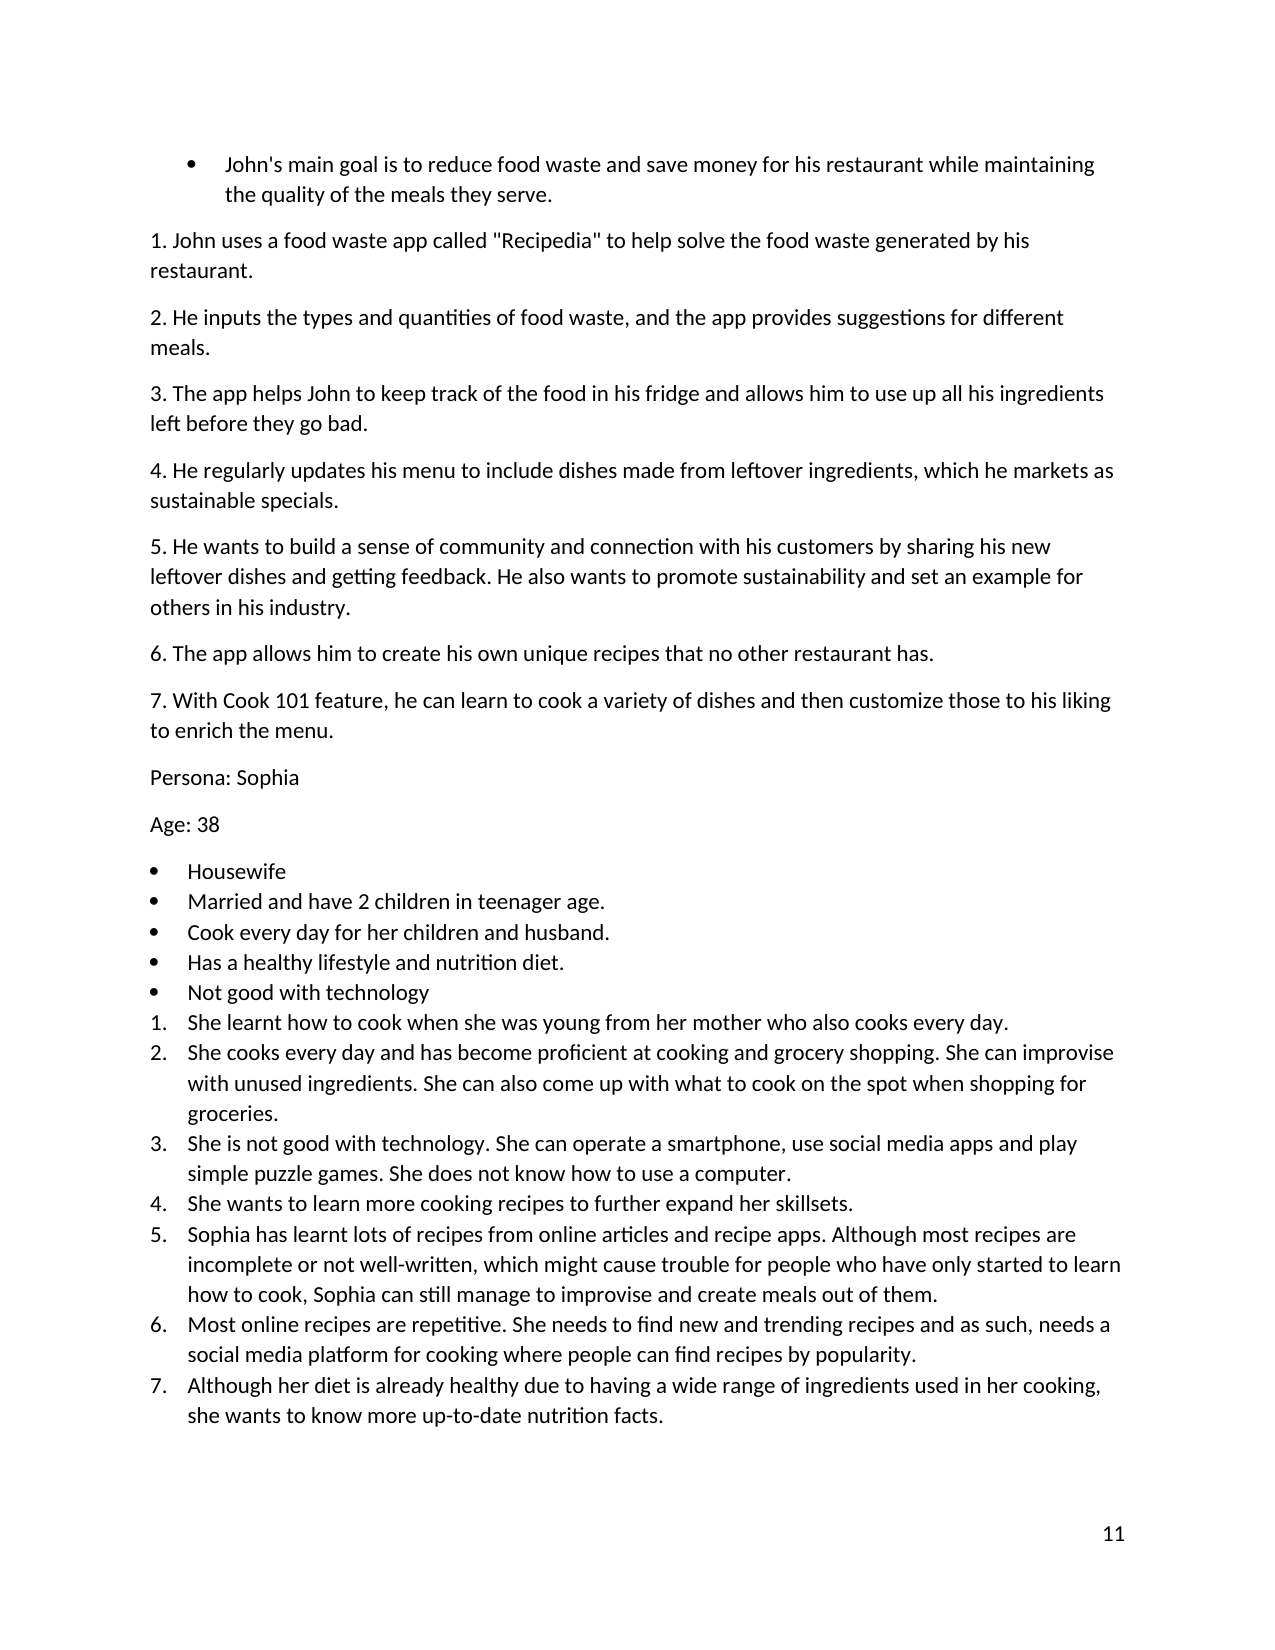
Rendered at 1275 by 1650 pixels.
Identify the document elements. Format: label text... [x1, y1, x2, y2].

list Although her diet is already healthy due to having a wide range of ingredients used in her cooking, she wants to know more up-to-date nutrition facts. [150, 1371, 1125, 1429]
text 7. With Cook 101 feature, he can learn to cook a variety of dishes and then customize those to his liking to enrich the menu. [150, 686, 1125, 745]
list Not good with technology [150, 978, 1125, 1006]
text 1. John uses a food waste app called "Recipedia" to help solve the food waste generated by his restaurant. [150, 226, 1125, 284]
list Married and have 2 children in teenager age. [150, 887, 1125, 916]
list She is not good with technology. She can operate a smartphone, use social media apps and play simple puzzle games. She does not know how to use a computer. [150, 1129, 1125, 1187]
list Has a healthy lifestyle and nutrition diet. [150, 948, 1125, 976]
text 6. The app allows him to create his own unique recipes that no other restaurant has. [150, 639, 1125, 668]
list She learnt how to cook when she was young from her mother who also cooks every day. [150, 1008, 1125, 1036]
list John's main goal is to reduce food waste and save money for his restaurant while maintaining the quality of the meals they serve. [187, 150, 1125, 208]
list Cook every day for her children and husband. [150, 918, 1125, 946]
list She wants to learn more cooking recipes to further expand her skillsets. [150, 1189, 1125, 1218]
text Persona: Sophia [150, 763, 1125, 792]
text 5. He wants to build a sense of community and connection with his customers by sharing his new leftover dishes and getting feedback. He also wants to promote sustainability and set an example for others in his industry. [150, 532, 1125, 621]
text 3. The app helps John to keep track of the food in his fridge and allows him to use up all his ingredients left before they go bad. [150, 379, 1125, 437]
list Sophia has learnt lots of recipes from online articles and recipe apps. Although most recipes are incomplete or not well-written, which might cause trouble for people who have only started to learn how to cook, Sophia can still manage to improvise and create meals out of them. [150, 1220, 1125, 1308]
text 2. He inputs the types and quantities of food waste, and the app provides suggestions for different meals. [150, 303, 1125, 361]
text 4. He regularly updates his menu to include dishes made from leftover ingredients, which he markets as sustainable specials. [150, 456, 1125, 514]
list Housewife [150, 857, 1125, 885]
list She cooks every day and has become proficient at cooking and grocery shopping. She can improvise with unused ingredients. She can also come up with what to cook on the spot when shopping for groceries. [150, 1038, 1125, 1127]
text Age: 38 [150, 810, 1125, 838]
list Most online recipes are repetitive. She needs to find new and trending recipes and as such, needs a social media platform for cooking where people can find recipes by popularity. [150, 1310, 1125, 1369]
